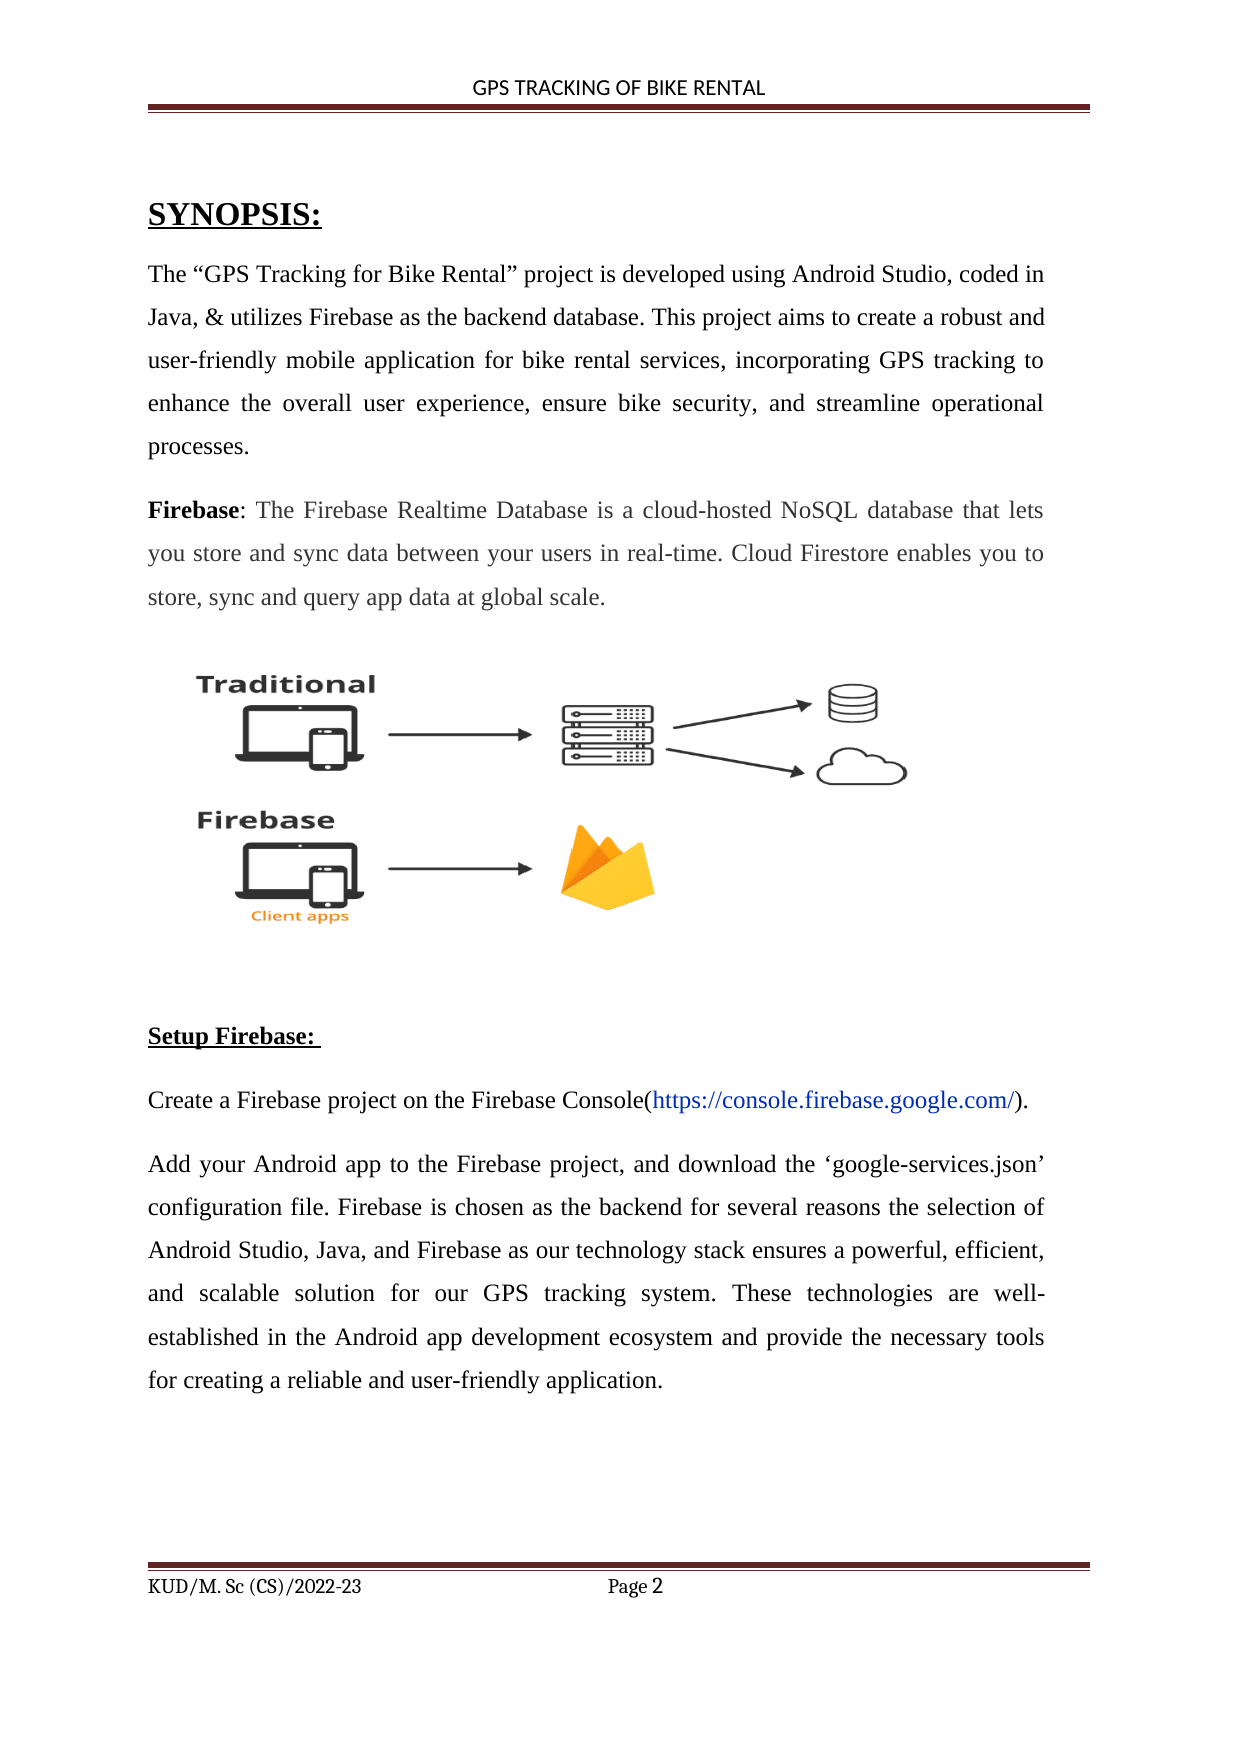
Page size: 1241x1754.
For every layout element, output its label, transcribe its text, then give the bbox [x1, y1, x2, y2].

text Add your Android app to the Firebase project, and download the ‘google-services.json’ configuration file. Firebase is chosen as the backend for several reasons the selection of Android Studio, Java, and Firebase as our technology stack ensures a powerful, efficient, and scalable solution for our GPS tracking system. These technologies are well-established in the Android app development ecosystem and provide the necessary tools for creating a reliable and user-friendly application. [148, 1149, 1046, 1393]
text Setup Firebase: [148, 1021, 1046, 1050]
text The “GPS Tracking for Bike Rental” project is developed using Android Studio, coded in Java, & utilizes Firebase as the backend database. This project aims to create a robust and user-friendly mobile application for bike rental services, incorporating GPS tracking to enhance the overall user experience, ensure bike security, and streamline operational processes. [148, 259, 1045, 460]
picture [147, 645, 1046, 943]
text SYNOPSIS: [148, 194, 1090, 232]
text Firebase: The Firebase Realtime Database is a cloud-hosted NoSQL database that lets you store and sync data between your users in real-time. Cloud Firestore enables you to store, sync and query app data at global scale. [148, 495, 1045, 610]
text Create a Firebase project on the Firebase Console(https://console.firebase.google.com/). [148, 1085, 1046, 1114]
